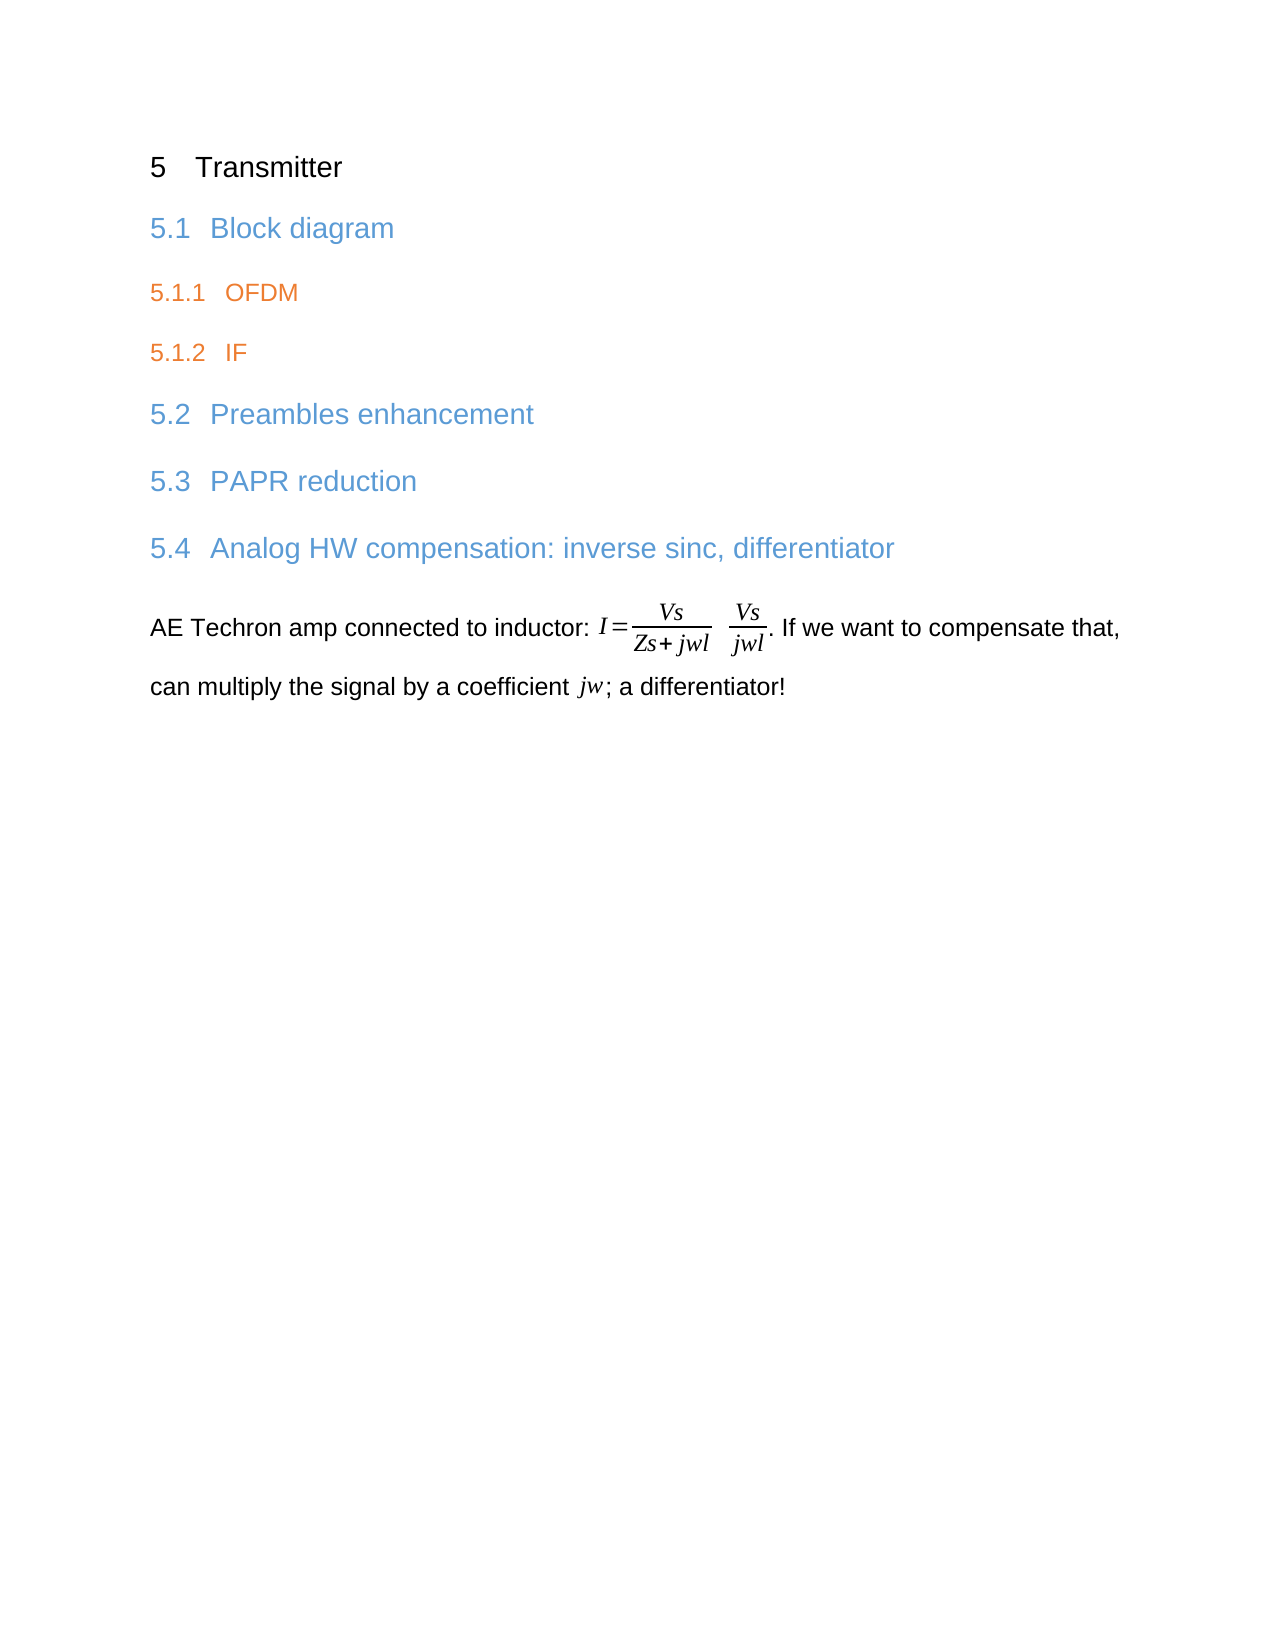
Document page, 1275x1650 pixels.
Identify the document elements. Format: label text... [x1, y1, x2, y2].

subtitle IF [150, 337, 1125, 366]
subtitle Preambles enhancement [150, 397, 1125, 431]
subtitle PAPR reduction [150, 464, 1125, 498]
subtitle OFDM [150, 278, 1125, 306]
subtitle Transmitter [150, 150, 1125, 183]
subtitle Analog HW compensation: inverse sinc, differentiator [150, 531, 1125, 565]
subtitle Block diagram [150, 211, 1125, 244]
text AE Techron amp connected to inductor: . If we want to compensate that, can multiply the signal by a coefficient ; a differentiator! [150, 598, 1125, 700]
